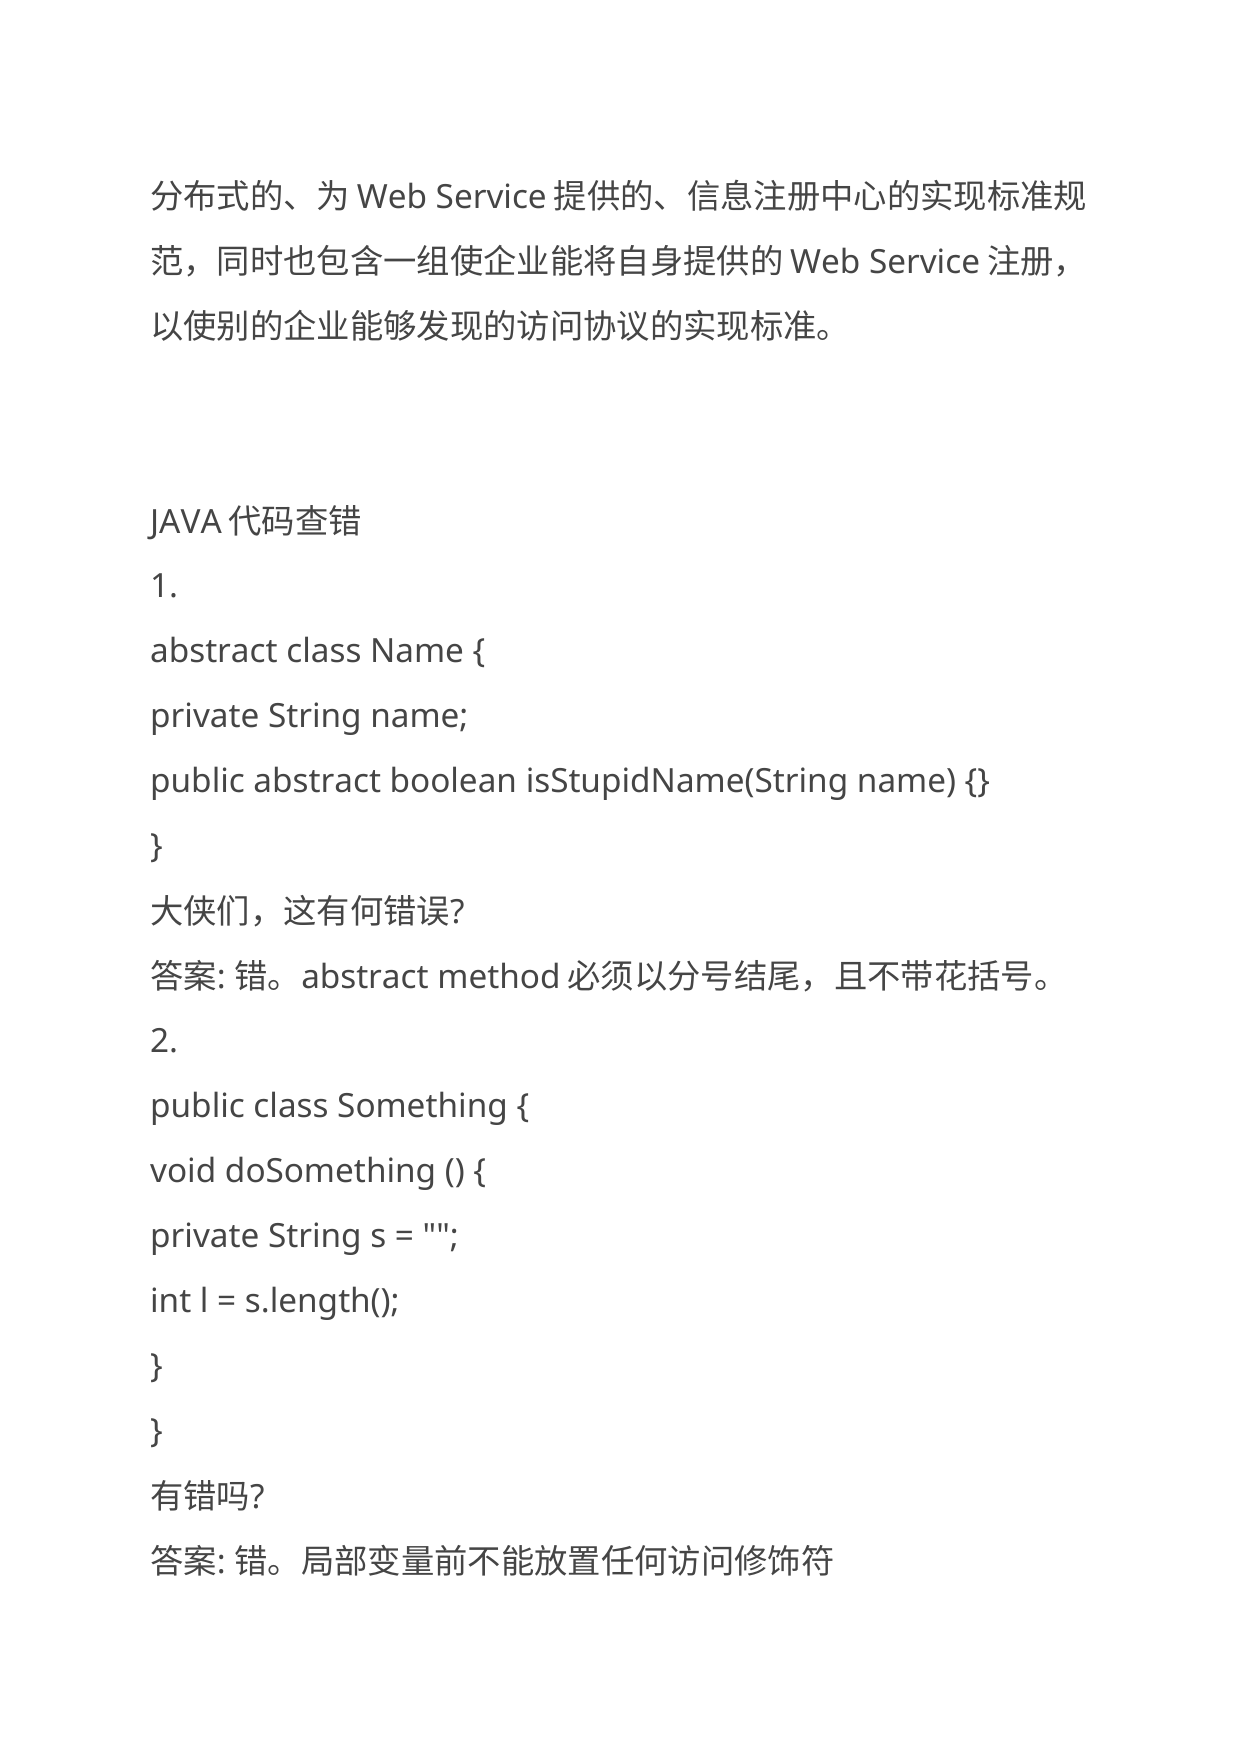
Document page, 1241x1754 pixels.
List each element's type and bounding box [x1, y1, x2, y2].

text [150, 162, 1090, 1592]
